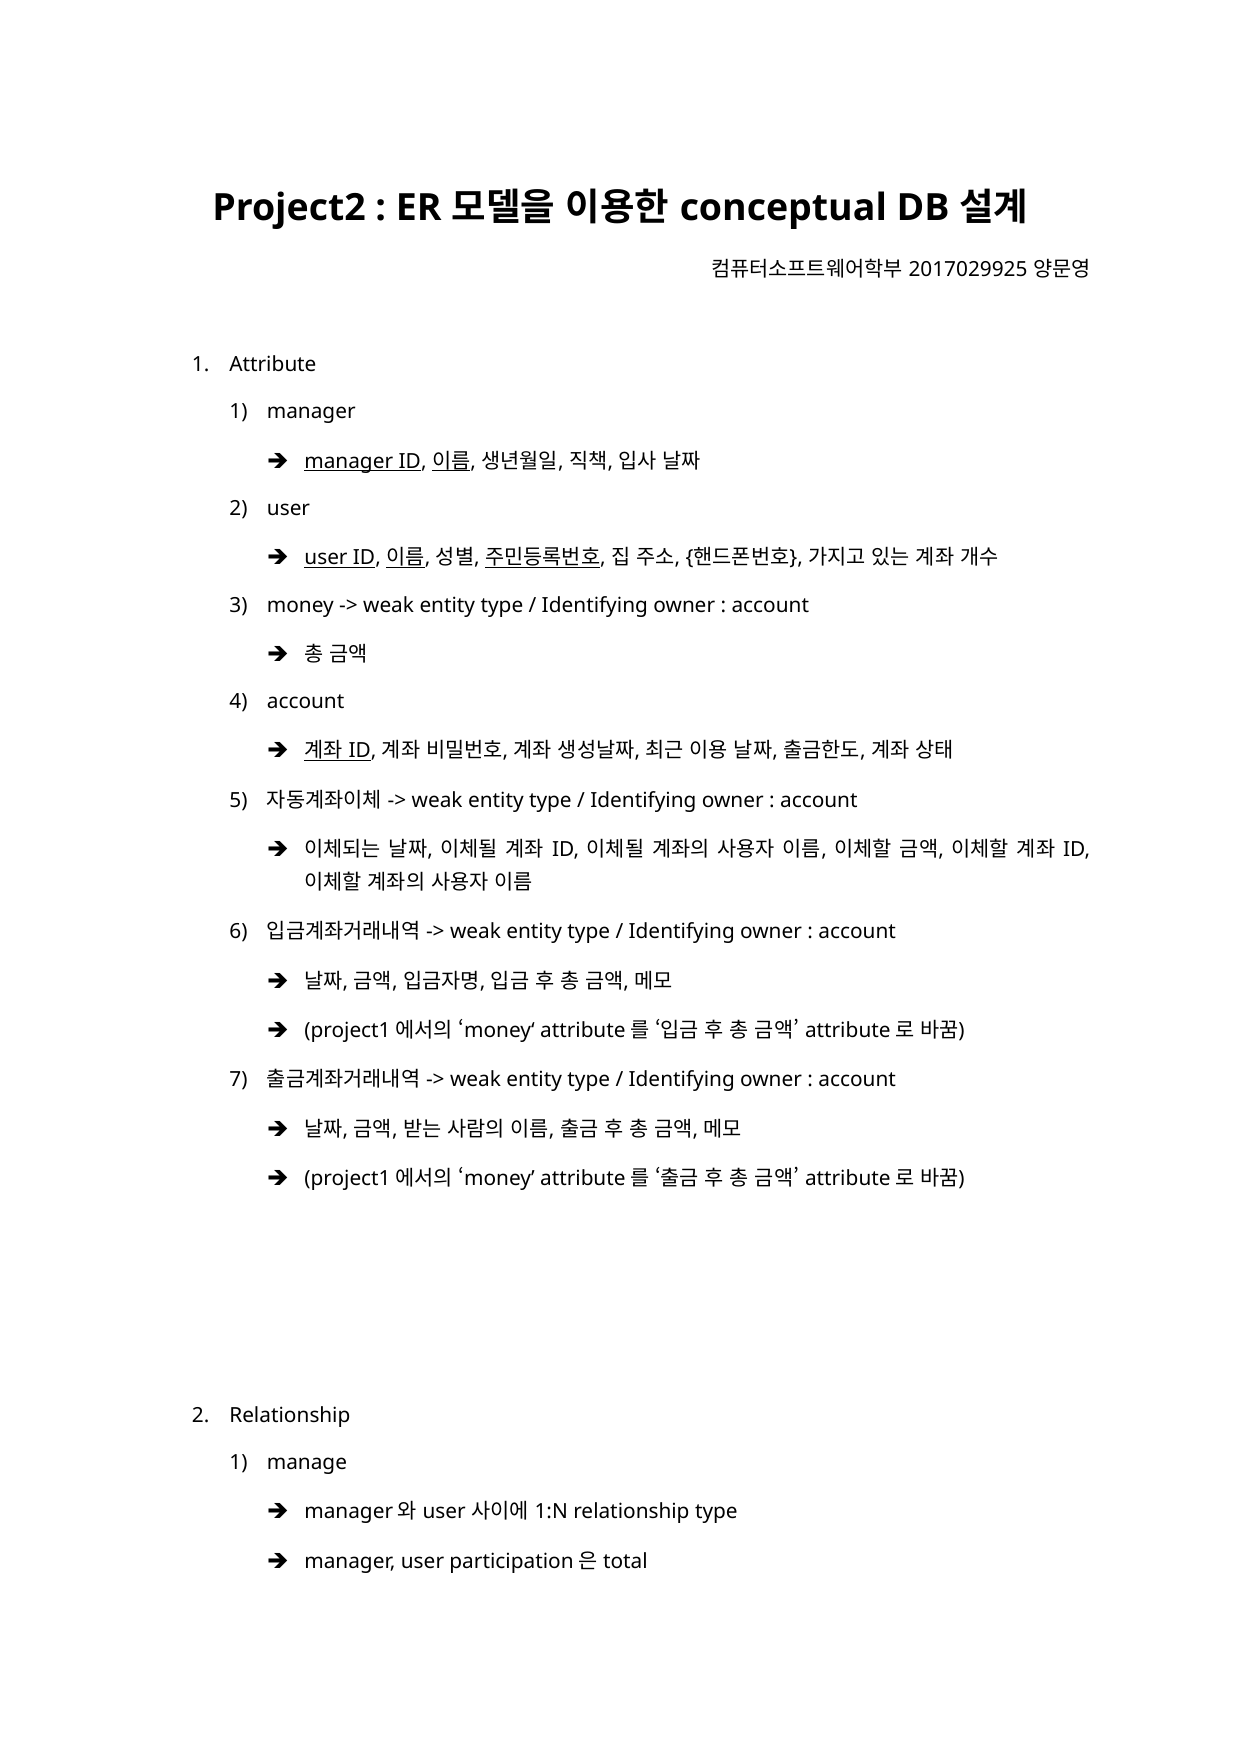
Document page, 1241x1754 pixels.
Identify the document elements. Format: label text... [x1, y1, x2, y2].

list (project1에서의 ‘money‘ attribute를 ‘입금 후 총 금액’ attribute로 바꿈) [267, 1013, 1090, 1043]
list 출금계좌거래내역 -> weak entity type / Identifying owner : account [229, 1063, 1090, 1093]
text 컴퓨터소프트웨어학부 2017029925 양문영 [150, 253, 1090, 283]
list 날짜, 금액, 받는 사람의 이름, 출금 후 총 금액, 메모 [267, 1112, 1090, 1142]
list manager와 user 사이에 1:N relationship type [267, 1494, 1090, 1525]
list 총 금액 [267, 637, 1090, 667]
text Project2 : ER 모델을 이용한 conceptual DB 설계 [150, 177, 1090, 232]
list 계좌 ID, 계좌 비밀번호, 계좌 생성날짜, 최근 이용 날짜, 출금한도, 계좌 상태 [267, 734, 1090, 764]
list user [229, 493, 1090, 522]
list money -> weak entity type / Identifying owner : account [229, 590, 1090, 618]
list Relationship [192, 1400, 1090, 1428]
list manager [229, 397, 1090, 425]
list (project1에서의 ‘money’ attribute를 ‘출금 후 총 금액’ attribute로 바꿈) [267, 1161, 1090, 1192]
list 이체되는 날짜, 이체될 계좌 ID, 이체될 계좌의 사용자 이름, 이체할 금액, 이체할 계좌 ID, 이체할 계좌의 사용자 이름 [267, 832, 1090, 895]
list account [229, 686, 1090, 715]
list user ID, 이름, 성별, 주민등록번호, 집 주소, {핸드폰번호}, 가지고 있는 계좌 개수 [267, 541, 1090, 571]
list manage [229, 1447, 1090, 1476]
list manager, user participation은 total [267, 1544, 1090, 1574]
list manager ID, 이름, 생년월일, 직책, 입사 날짜 [267, 444, 1090, 474]
list Attribute [192, 349, 1090, 378]
list 자동계좌이체 -> weak entity type / Identifying owner : account [229, 783, 1090, 813]
list 날짜, 금액, 입금자명, 입금 후 총 금액, 메모 [267, 964, 1090, 994]
list 입금계좌거래내역 -> weak entity type / Identifying owner : account [229, 914, 1090, 945]
